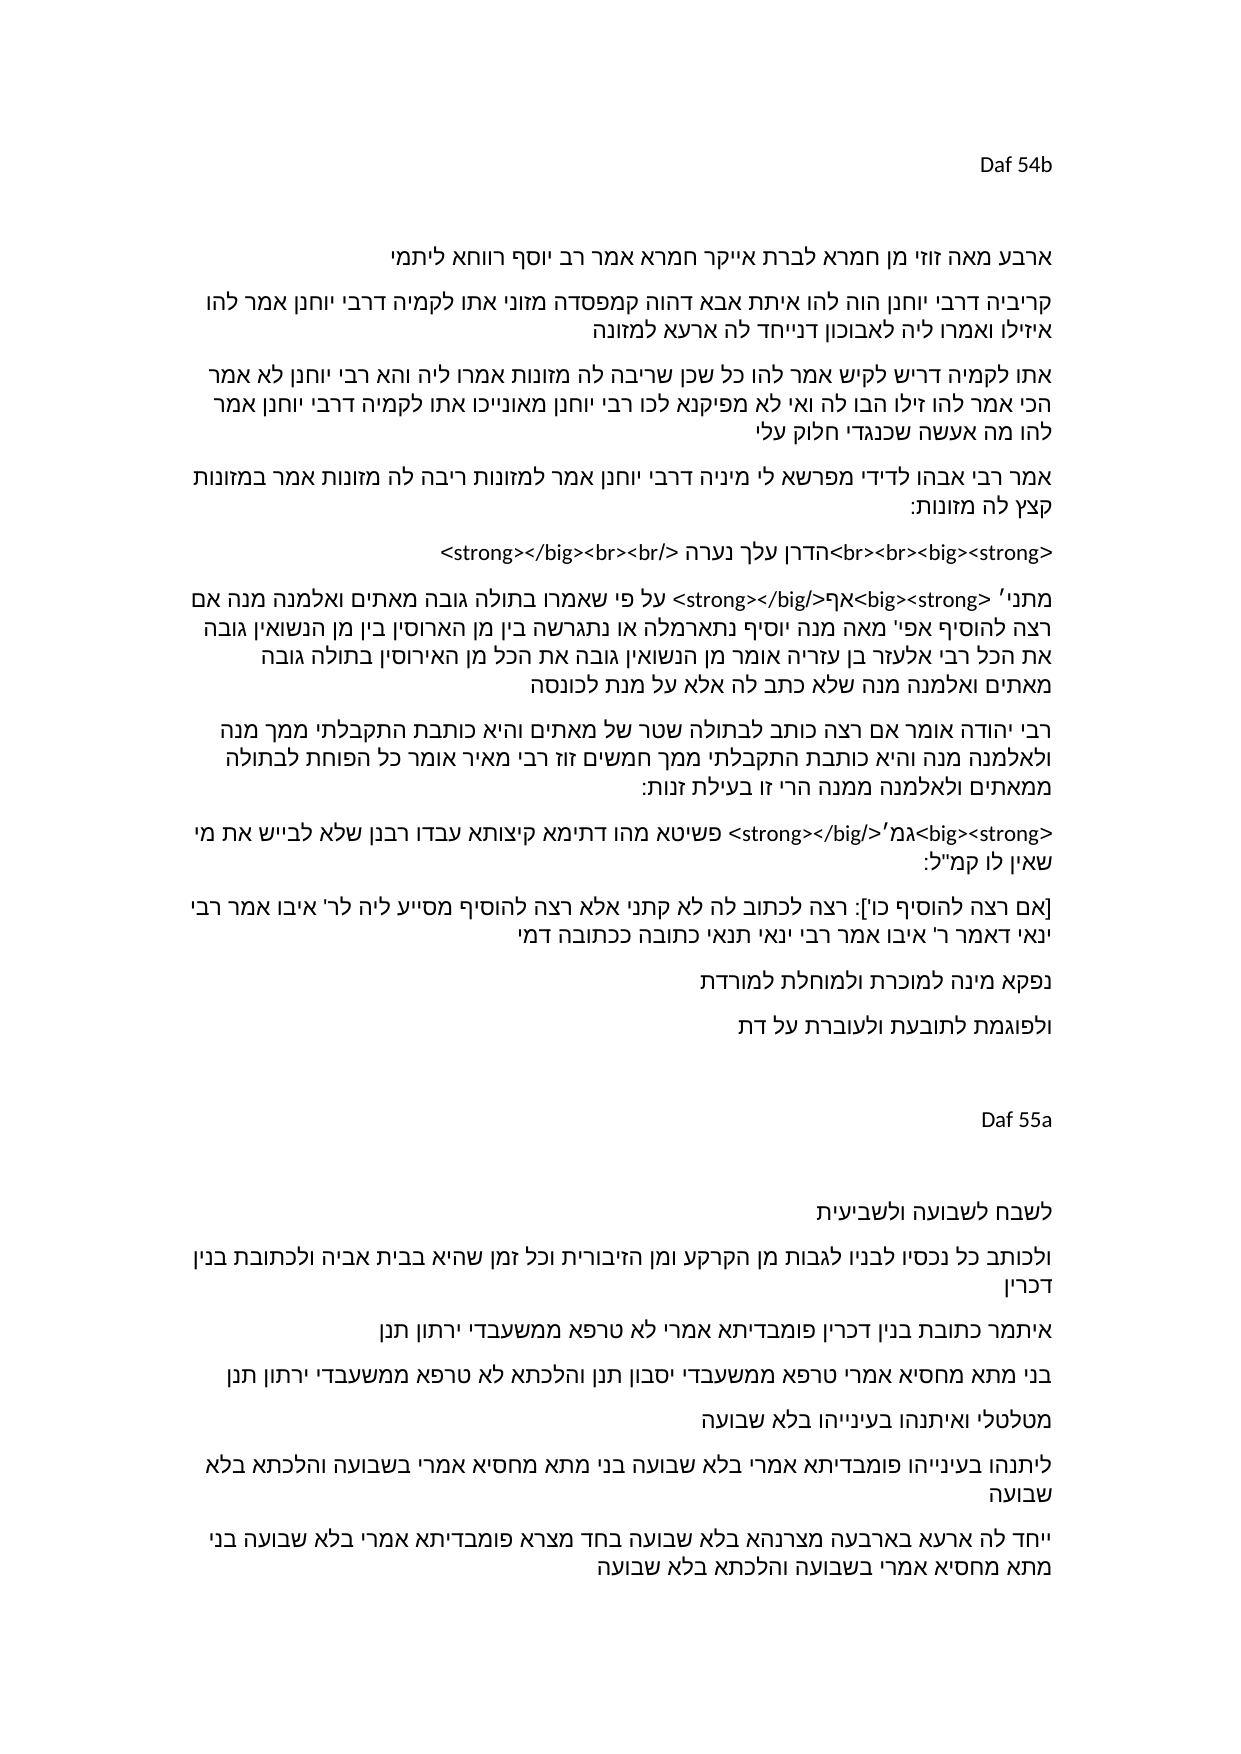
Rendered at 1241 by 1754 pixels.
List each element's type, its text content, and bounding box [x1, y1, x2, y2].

text ולפוגמת לתובעת ולעוברת על דת [187, 1013, 1053, 1039]
text מטלטלי ואיתנהו בעינייהו בלא שבועה [187, 1407, 1053, 1434]
text ולכותב כל נכסיו לבניו לגבות מן הקרקע ומן הזיבורית וכל זמן שהיא בבית אביה ולכתובת בנין דכרין [187, 1243, 1053, 1298]
text ייחד לה ארעא בארבעה מצרנהא בלא שבועה בחד מצרא פומבדיתא אמרי בלא שבועה בני מתא מחסיא אמרי בשבועה והלכתא בלא שבועה [187, 1526, 1053, 1581]
text בני מתא מחסיא אמרי טרפא ממשעבדי יסבון תנן והלכתא לא טרפא ממשעבדי ירתון תנן [187, 1362, 1053, 1388]
text אמר רבי אבהו לדידי מפרשא לי מיניה דרבי יוחנן אמר למזונות ריבה לה מזונות אמר במזונות קצץ לה מזונות: [187, 464, 1053, 519]
text ליתנהו בעינייהו פומבדיתא אמרי בלא שבועה בני מתא מחסיא אמרי בשבועה והלכתא בלא שבועה [187, 1452, 1053, 1507]
text Daf 55a [187, 1105, 1053, 1133]
text <br><br><big><strong>הדרן עלך נערה </strong></big><br><br> [187, 538, 1053, 566]
text איתמר כתובת בנין דכרין פומבדיתא אמרי לא טרפא ממשעבדי ירתון תנן [187, 1317, 1053, 1343]
text לשבח לשבועה ולשביעית [187, 1198, 1053, 1225]
text ארבע מאה זוזי מן חמרא לברת אייקר חמרא אמר רב יוסף רווחא ליתמי [187, 244, 1053, 270]
text רבי יהודה אומר אם רצה כותב לבתולה שטר של מאתים והיא כותבת התקבלתי ממך מנה ולאלמנה מנה והיא כותבת התקבלתי ממך חמשים זוז רבי מאיר אומר כל הפוחת לבתולה ממאתים ולאלמנה ממנה הרי זו בעילת זנות: [187, 717, 1053, 800]
text נפקא מינה למוכרת ולמוחלת למורדת [187, 968, 1053, 994]
text Daf 54b [187, 150, 1053, 178]
text קריביה דרבי יוחנן הוה להו איתת אבא דהוה קמפסדה מזוני אתו לקמיה דרבי יוחנן אמר להו איזילו ואמרו ליה לאבוכון דנייחד לה ארעא למזונה [187, 289, 1053, 344]
text [אם רצה להוסיף כו']: רצה לכתוב לה לא קתני אלא רצה להוסיף מסייע ליה לר' איבו אמר רבי ינאי דאמר ר' איבו אמר רבי ינאי תנאי כתובה ככתובה דמי [187, 894, 1053, 949]
text <big><strong>גמ׳</strong></big> פשיטא מהו דתימא קיצותא עבדו רבנן שלא לבייש את מי שאין לו קמ"ל: [187, 819, 1053, 875]
text אתו לקמיה דריש לקיש אמר להו כל שכן שריבה לה מזונות אמרו ליה והא רבי יוחנן לא אמר הכי אמר להו זילו הבו לה ואי לא מפיקנא לכו רבי יוחנן מאונייכו אתו לקמיה דרבי יוחנן אמר להו מה אעשה שכנגדי חלוק עלי [187, 362, 1053, 446]
text מתני׳ <big><strong>אף</strong></big> על פי שאמרו בתולה גובה מאתים ואלמנה מנה אם רצה להוסיף אפי' מאה מנה יוסיף נתארמלה או נתגרשה בין מן הארוסין בין מן הנשואין גובה את הכל רבי אלעזר בן עזריה אומר מן הנשואין גובה את הכל מן האירוסין בתולה גובה מאתים ואלמנה מנה שלא כתב לה אלא על מנת לכונסה [187, 585, 1053, 698]
